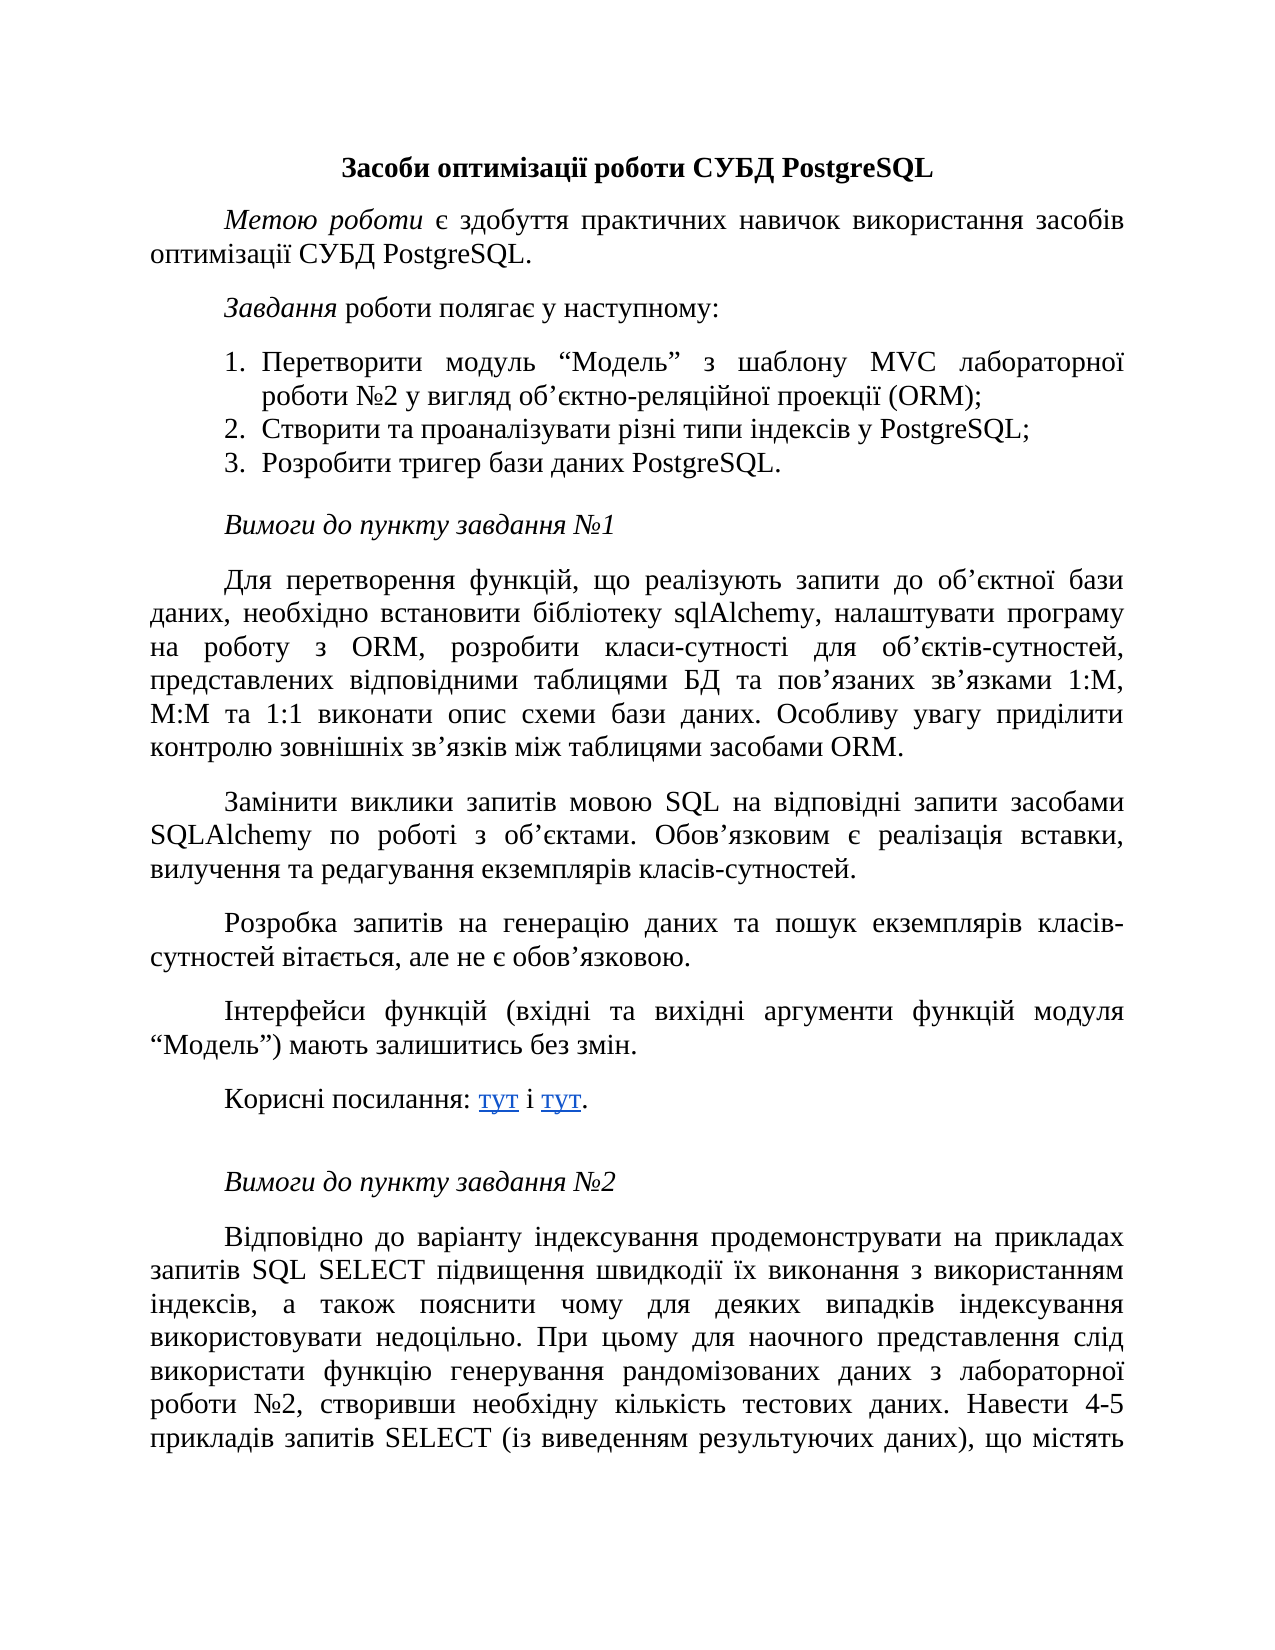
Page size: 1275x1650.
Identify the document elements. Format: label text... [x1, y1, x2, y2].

text Вимоги до пункту завдання №1 [150, 507, 1125, 541]
text Розробка запитів на генерацію даних та пошук екземплярів класів-сутностей вітається, але не є обов’язковою. [150, 905, 1125, 972]
text Засоби оптимізації роботи СУБД PostgreSQL [150, 150, 1125, 183]
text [150, 1219, 1125, 1453]
text Замінити виклики запитів мовою SQL на відповідні запити засобами SQLAlchemy по роботі з об’єктами. Обов’язковим є реалізація вставки, вилучення та редагування екземплярів класів-сутностей. [150, 784, 1125, 884]
list Створити та проаналізувати різні типи індексів у PostgreSQL; [224, 412, 1125, 445]
list Перетворити модуль “Модель” з шаблону MVC лабораторної роботи №2 у вигляд об’єктно-реляційної проекції (ORM); [224, 344, 1125, 412]
list Розробити тригер бази даних PostgreSQL. [224, 445, 1125, 479]
text Корисні посилання: тут і тут. [150, 1081, 1125, 1115]
text Метою роботи є здобуття практичних навичок використання засобів оптимізації СУБД PostgreSQL. [150, 202, 1125, 269]
text Завдання роботи полягає у наступному: [150, 290, 1125, 324]
text Інтерфейси функцій (вхідні та вихідні аргументи функцій модуля “Модель”) мають залишитись без змін. [150, 993, 1125, 1060]
text Вимоги до пункту завдання №2 [150, 1164, 1125, 1198]
text Для перетворення функцій, що реалізують запити до об’єктної бази даних, необхідно встановити бібліотеку sqlAlchemy, налаштувати програму на роботу з ORM, розробити класи-сутності для об’єктів-сутностей, представлених відповідними таблицями БД та пов’язаних зв’язками 1:М, М:М та 1:1 виконати опис схеми бази даних. Особливу увагу приділити контролю зовнішніх зв’язків між таблицями засобами ORM. [150, 562, 1125, 763]
